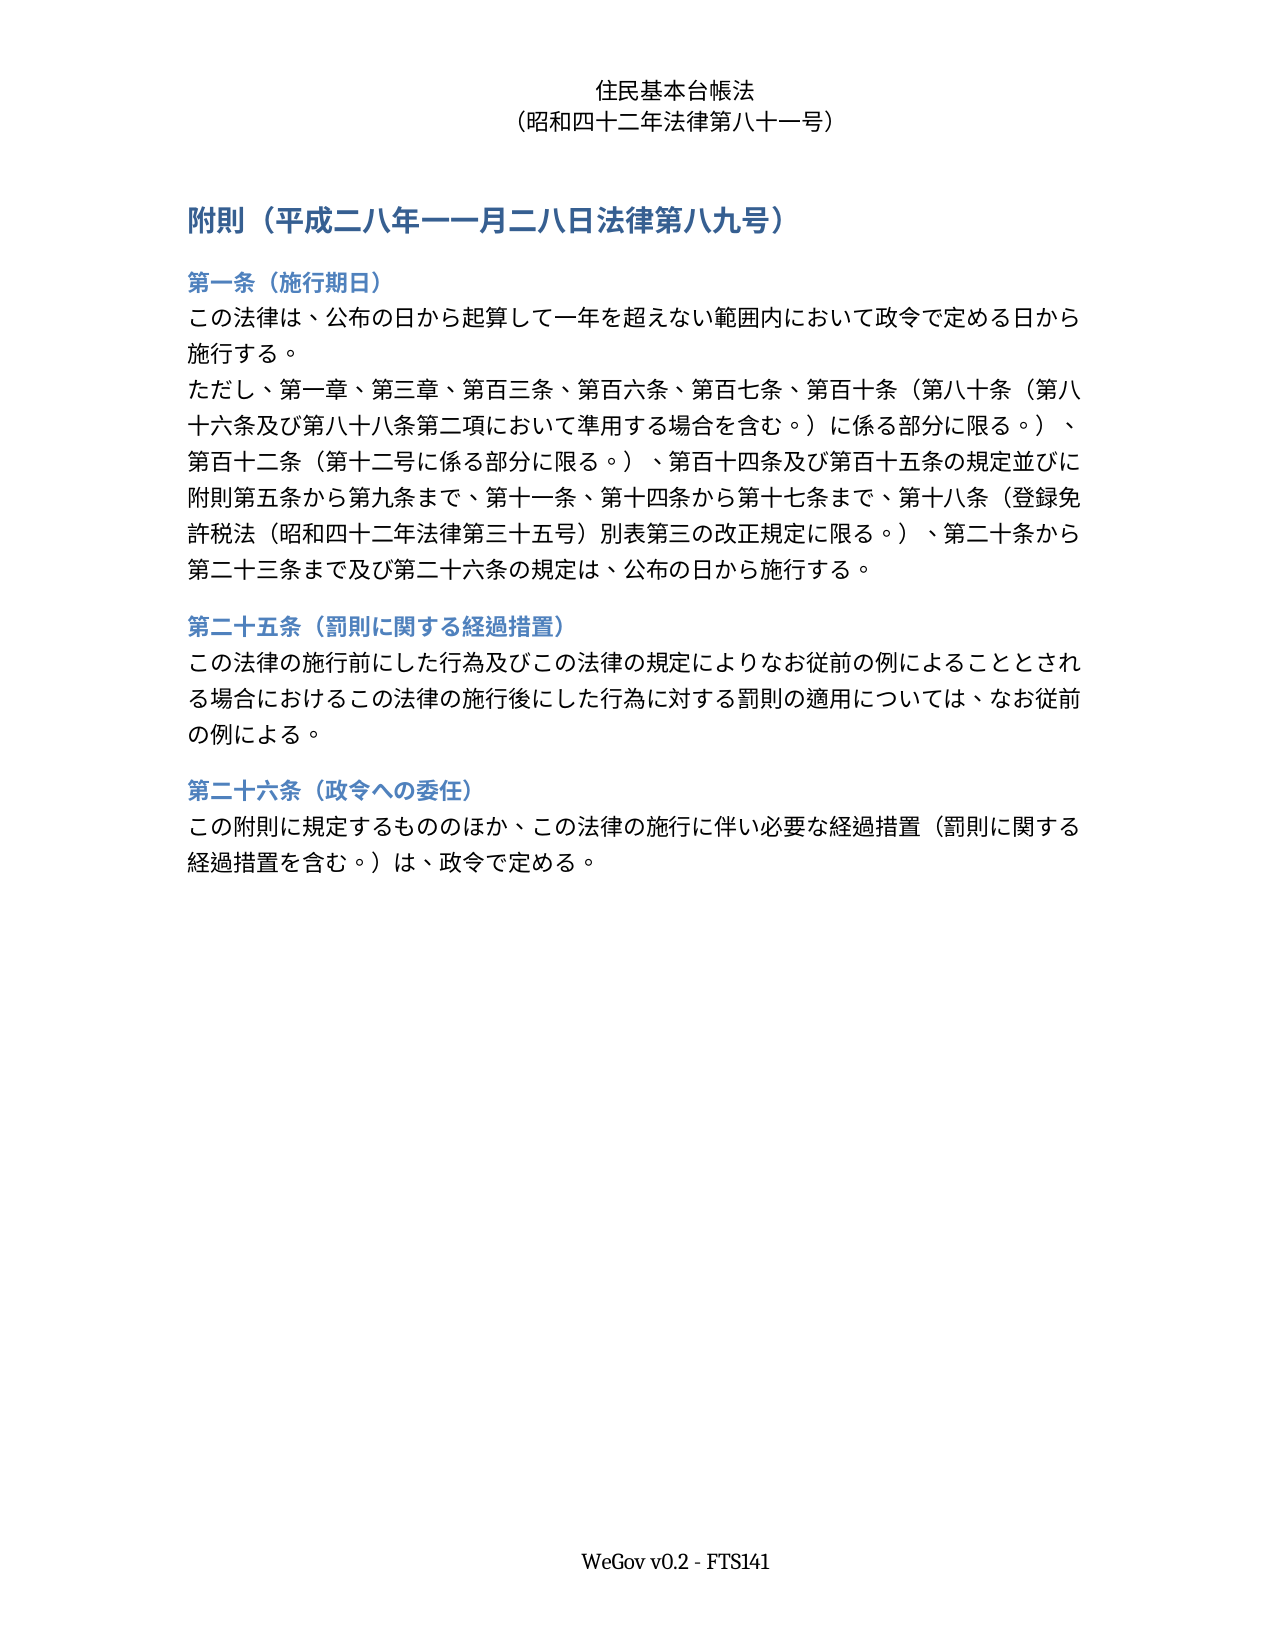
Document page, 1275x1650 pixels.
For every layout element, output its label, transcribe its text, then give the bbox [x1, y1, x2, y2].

subtitle 第一条（施行期日） [187, 266, 1087, 298]
subtitle 第二十六条（政令への委任） [187, 775, 1087, 807]
subtitle 附則（平成二八年一一月二八日法律第八九号） [187, 200, 1087, 240]
subtitle 第二十五条（罰則に関する経過措置） [187, 611, 1087, 642]
text この法律は、公布の日から起算して一年を超えない範囲内において政令で定める日から施行する。 ただし、第一章、第三章、第百三条、第百六条、第百七条、第百十条（第八十条（第八十六条及び第八十八条第二項において準用する場合を含む。）に係る部分に限る。）、第百十二条（第十二号に係る部分に限る。）、第百十四条及び第百十五条の規定並びに附則第五条から第九条まで、第十一条、第十四条から第十七条まで、第十八条（登録免許税法（昭和四十二年法律第三十五号）別表第三の改正規定に限る。）、第二十条から第二十三条まで及び第二十六条の規定は、公布の日から施行する。 [187, 302, 1087, 585]
text この法律の施行前にした行為及びこの法律の規定によりなお従前の例によることとされる場合におけるこの法律の施行後にした行為に対する罰則の適用については、なお従前の例による。 [187, 647, 1087, 750]
text この附則に規定するもののほか、この法律の施行に伴い必要な経過措置（罰則に関する経過措置を含む。）は、政令で定める。 [187, 811, 1087, 878]
